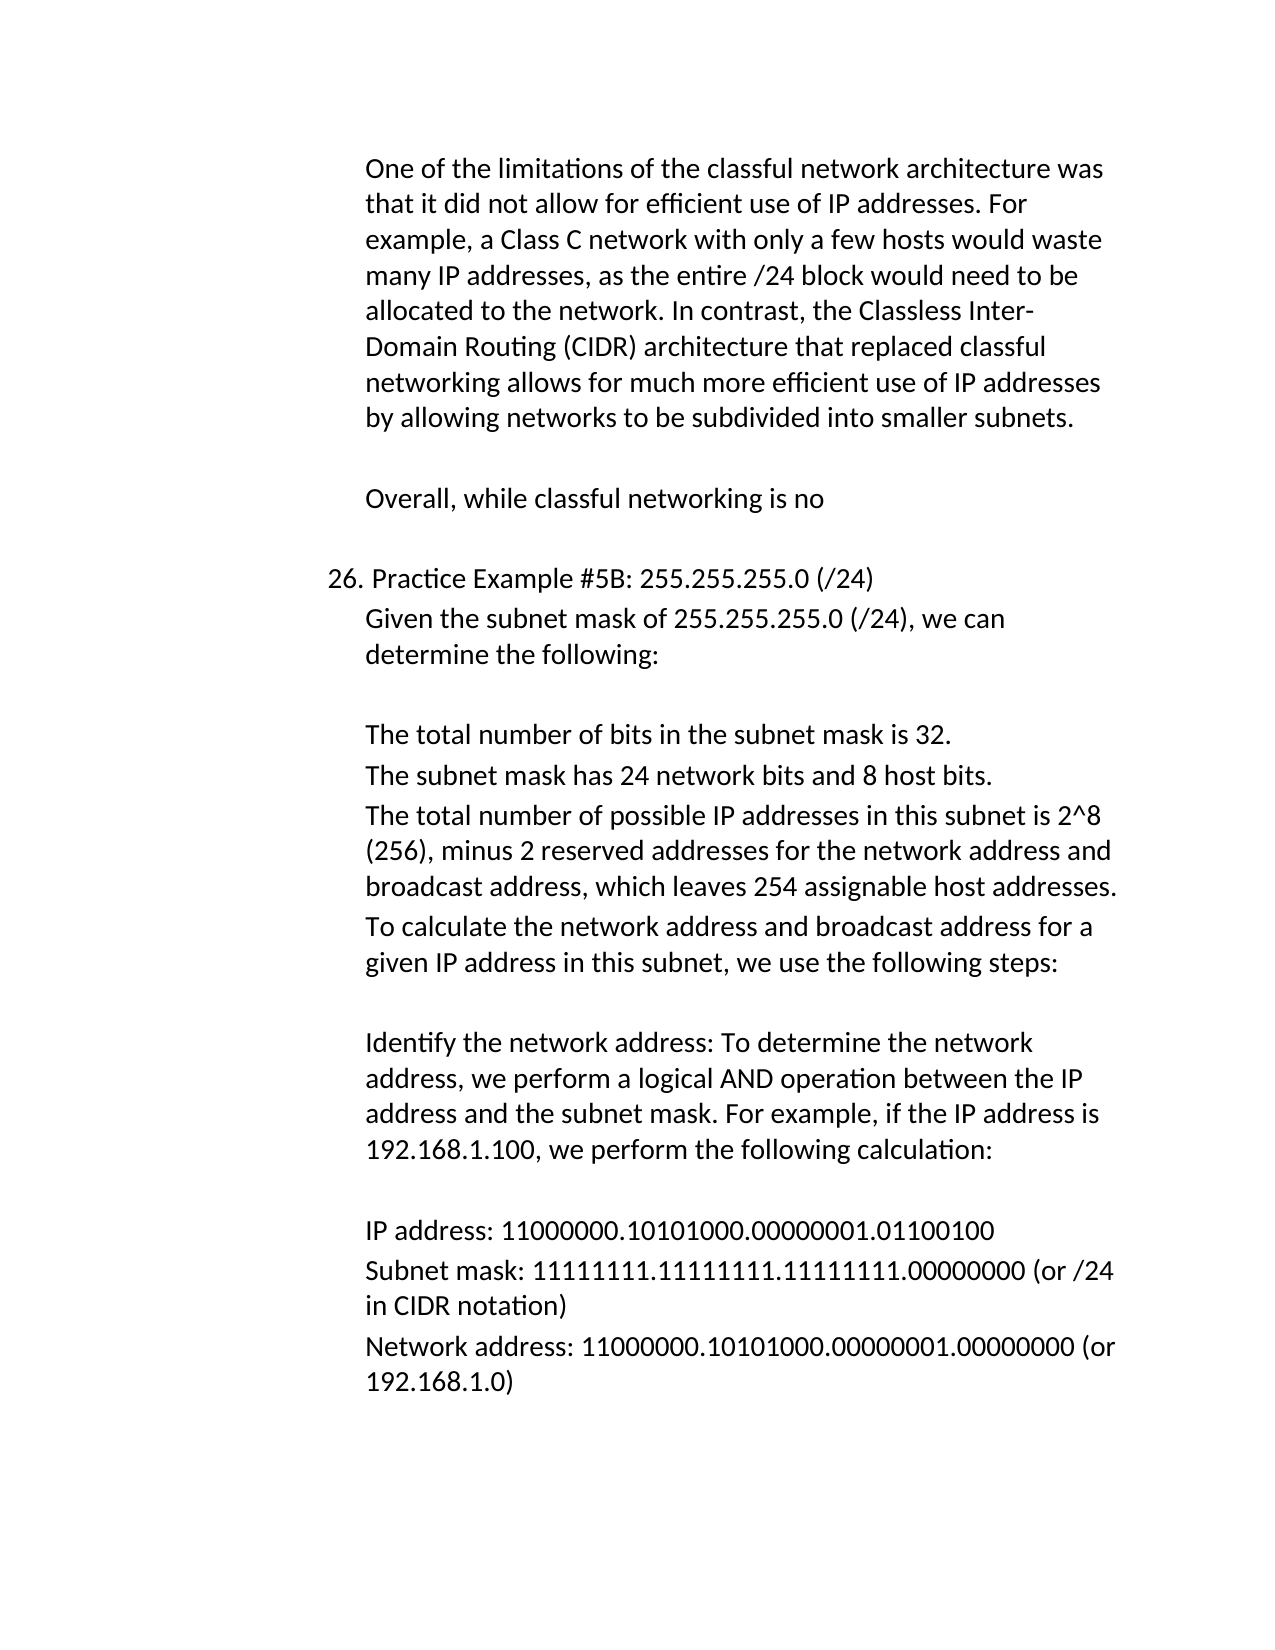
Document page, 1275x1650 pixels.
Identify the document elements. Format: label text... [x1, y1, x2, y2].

text Network address: 11000000.10101000.00000001.00000000 (or 192.168.1.0) [365, 1328, 1125, 1399]
text Given the subnet mask of 255.255.255.0 (/24), we can determine the following: [365, 600, 1125, 672]
text The subnet mask has 24 network bits and 8 host bits. [365, 757, 1125, 792]
list Practice Example #5B: 255.255.255.0 (/24) [327, 560, 1125, 596]
text Identify the network address: To determine the network address, we perform a logical AND operation between the IP address and the subnet mask. For example, if the IP address is 192.168.1.100, we perform the following calculation: [365, 1024, 1125, 1167]
text Subnet mask: 11111111.11111111.11111111.00000000 (or /24 in CIDR notation) [365, 1252, 1125, 1323]
text One of the limitations of the classful network architecture was that it did not allow for efficient use of IP addresses. For example, a Class C network with only a few hosts would waste many IP addresses, as the entire /24 block would need to be allocated to the network. In contrast, the Classless Inter-Domain Routing (CIDR) architecture that replaced classful networking allows for much more efficient use of IP addresses by allowing networks to be subdivided into smaller subnets. [365, 150, 1125, 435]
text The total number of bits in the subnet mask is 32. [365, 716, 1125, 752]
text IP address: 11000000.10101000.00000001.01100100 [365, 1212, 1125, 1247]
text The total number of possible IP addresses in this subnet is 2^8 (256), minus 2 reserved addresses for the network address and broadcast address, which leaves 254 assignable host addresses. [365, 797, 1125, 904]
text To calculate the network address and broadcast address for a given IP address in this subnet, we use the following steps: [365, 908, 1125, 979]
text Overall, while classful networking is no [365, 480, 1125, 515]
